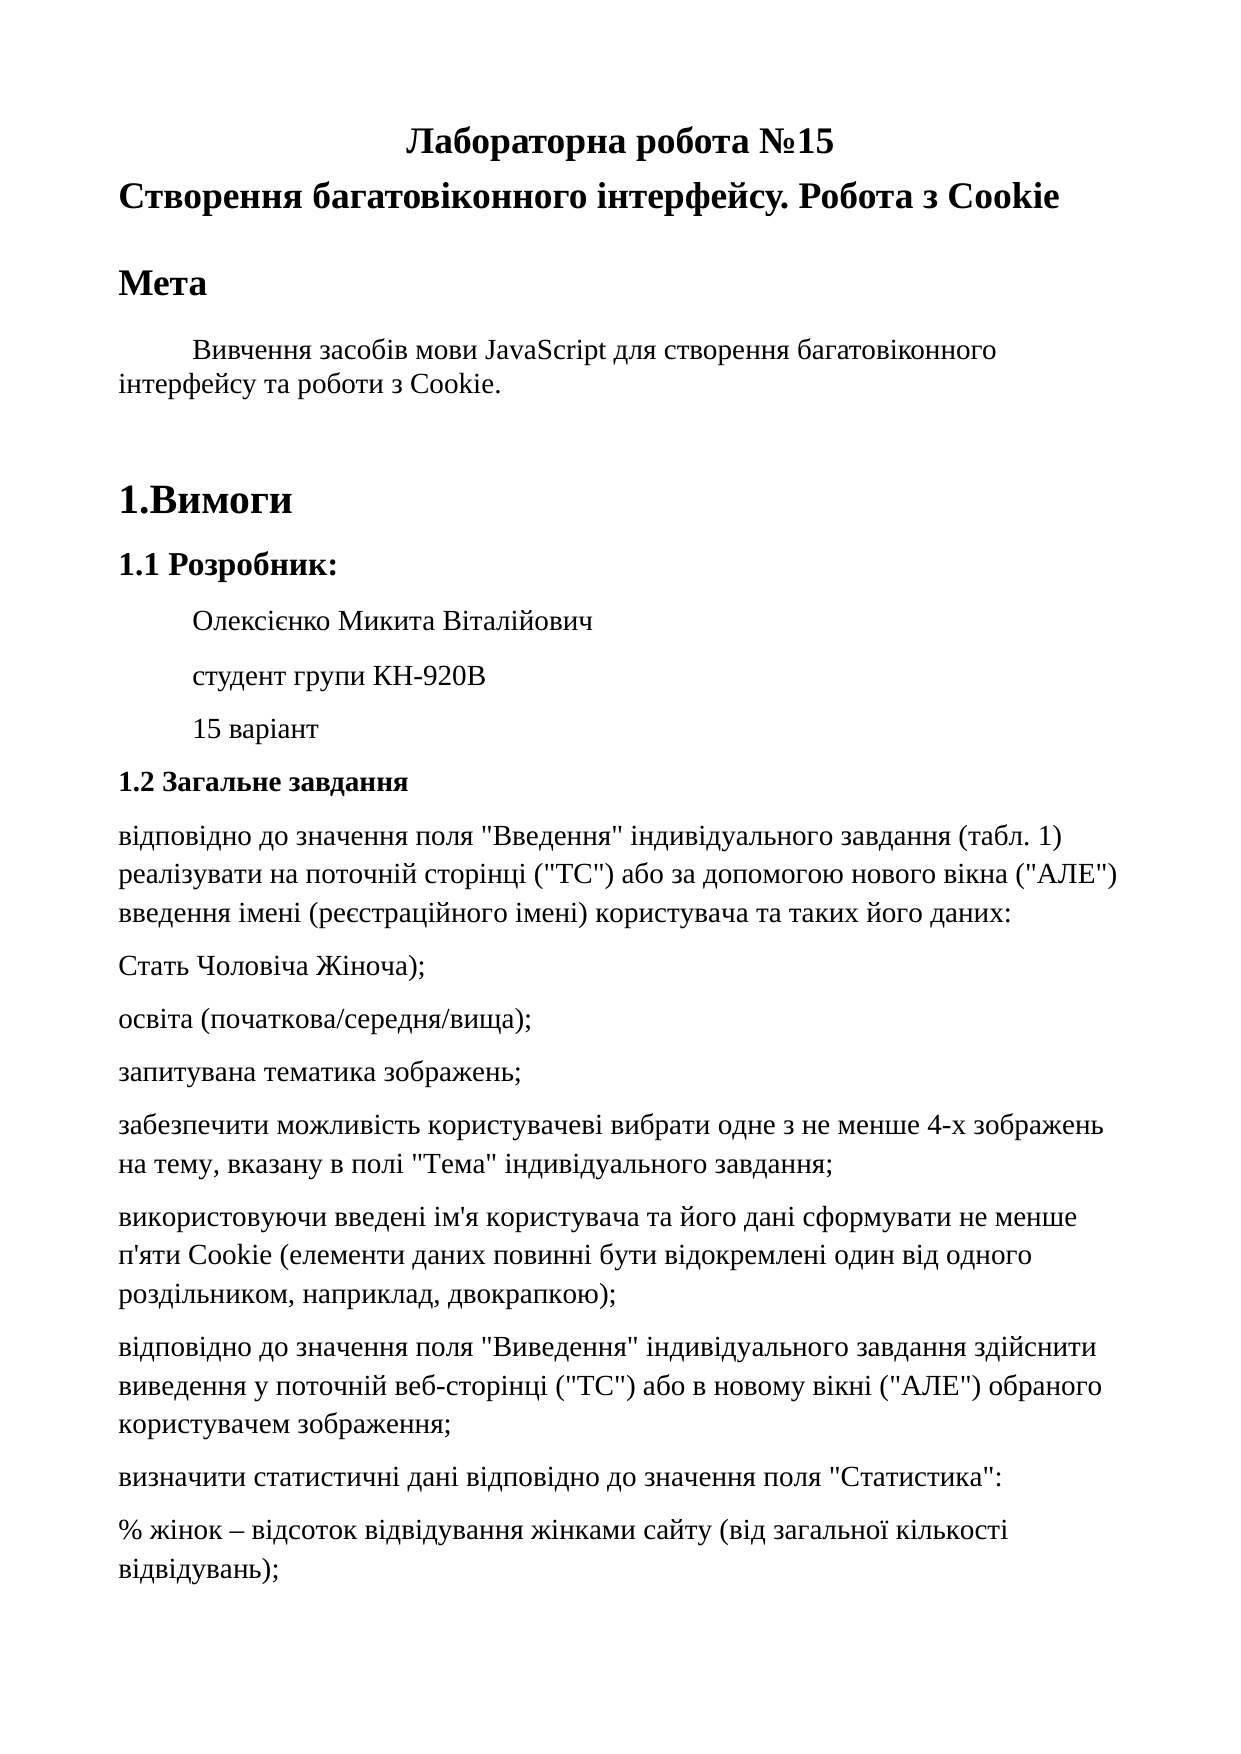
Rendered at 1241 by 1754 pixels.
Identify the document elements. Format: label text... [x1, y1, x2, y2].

text % жінок – відсоток відвідування жінками сайту (від загальної кількості відвідувань); [118, 1512, 1122, 1584]
text відповідно до значення поля "Виведення" індивідуального завдання здійснити виведення у поточній веб-сторінці ("ТС") або в новому вікні ("АЛЕ") обраного користувачем зображення; [118, 1329, 1122, 1440]
text 1.1 Розробник: [118, 544, 1122, 583]
title Лабораторна робота №15 [118, 118, 1122, 161]
text відповідно до значення поля "Введення" індивідуального завдання (табл. 1) реалізувати на поточній сторінці ("ТС") або за допомогою нового вікна ("АЛЕ") введення імені (реєстраційного імені) користувача та таких його даних: [118, 818, 1122, 928]
text Мета [118, 260, 1122, 303]
text Стать Чоловіча Жіноча); [118, 948, 1122, 981]
text Створення багатовіконного інтерфейсу. Робота з Cookie [118, 174, 1122, 217]
text забезпечити можливість користувачеві вибрати одне з не менше 4-х зображень на тему, вказану в полі "Тема" індивідуального завдання; [118, 1107, 1122, 1179]
text визначити статистичні дані відповідно до значення поля "Статистика": [118, 1459, 1122, 1493]
text 1.2 Загальне завдання [118, 764, 1122, 798]
text використовуючи введені ім'я користувача та його дані сформувати не менше п'яти Cookie (елементи даних повинні бути відокремлені один від одного роздільником, наприклад, двокрапкою); [118, 1199, 1122, 1309]
text Вивчення засобів мови JavaScript для створення багатовіконного інтерфейсу та роботи з Cookie. [118, 332, 1122, 399]
text 1.Вимоги [118, 474, 1122, 522]
text 15 варіант [118, 711, 1122, 745]
text освіта (початкова/середня/вища); [118, 1001, 1122, 1034]
text Олексієнко Микита Віталійович [118, 603, 1122, 636]
text студент групи КН-920В [118, 658, 1122, 692]
text запитувана тематика зображень; [118, 1054, 1122, 1088]
